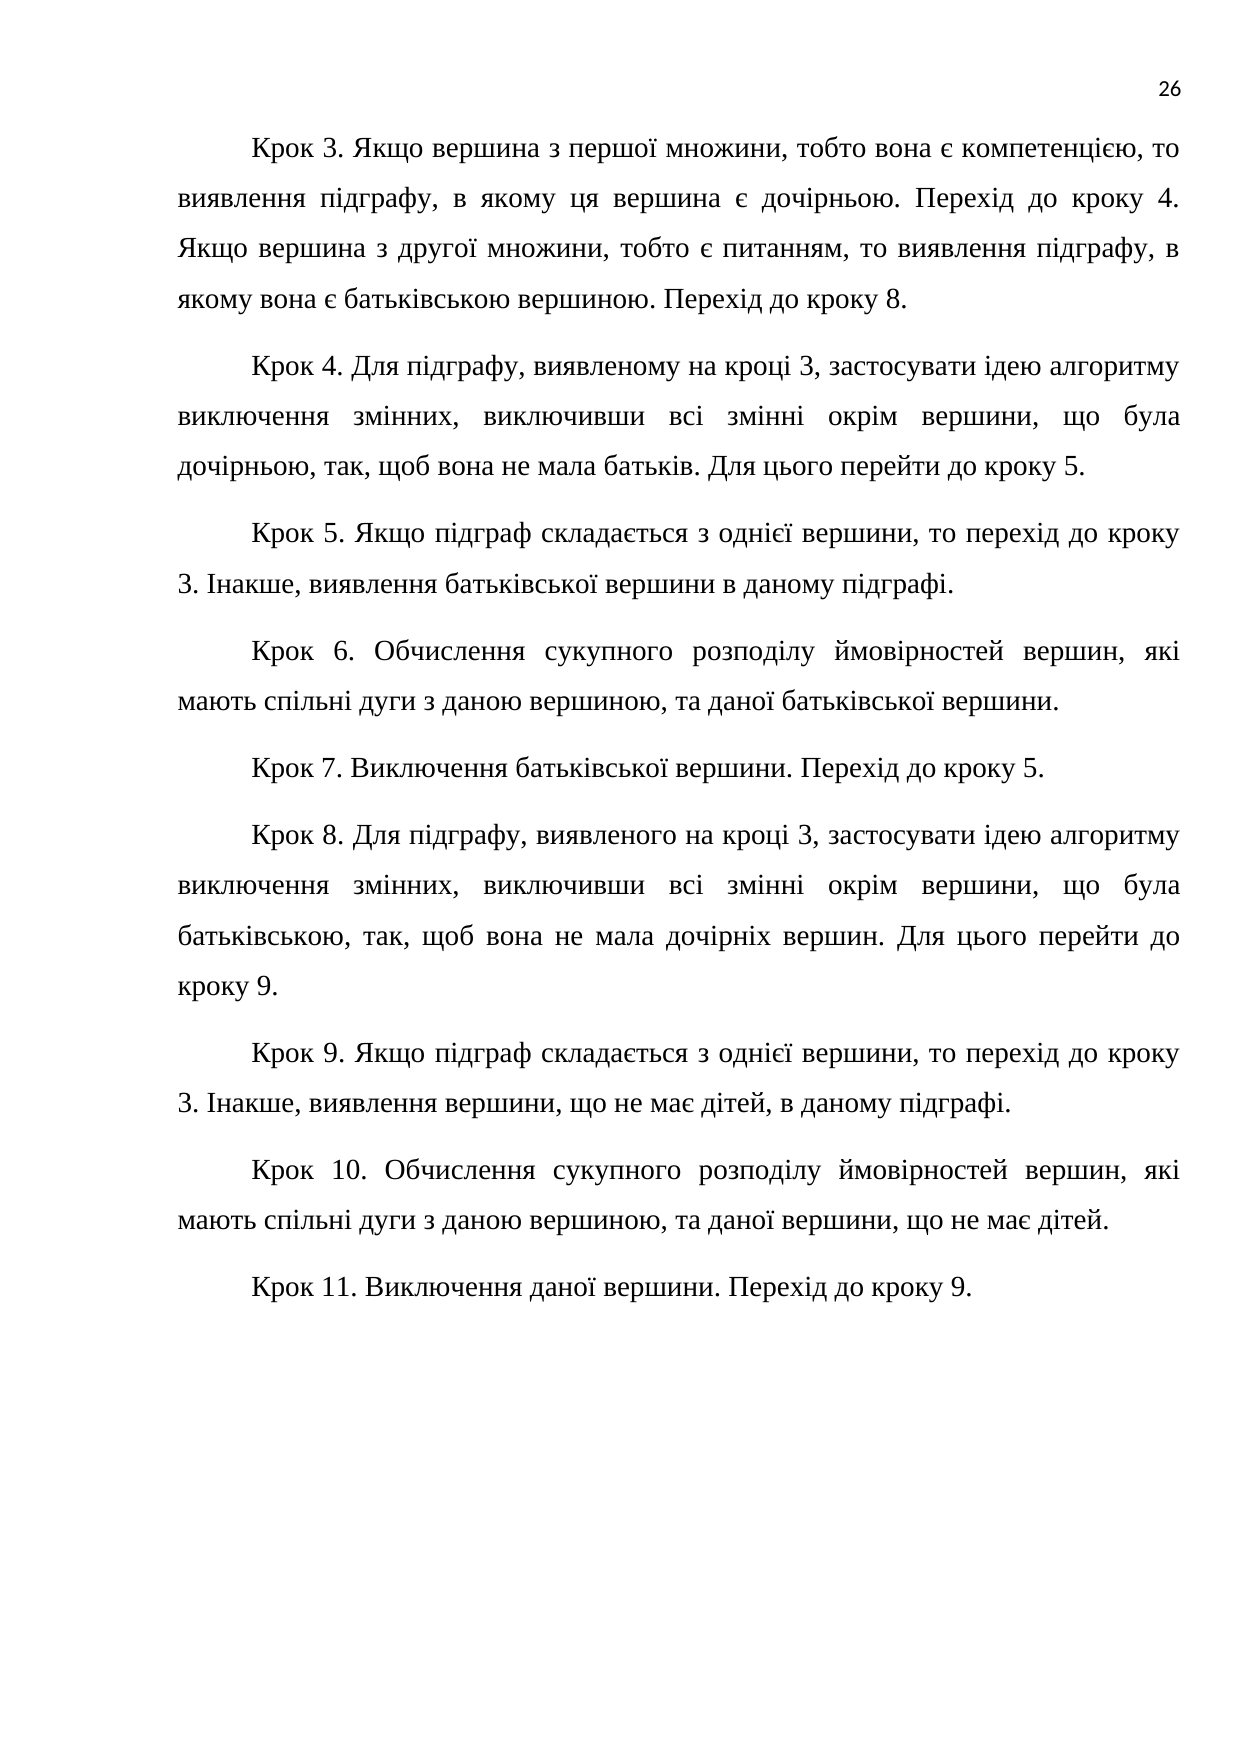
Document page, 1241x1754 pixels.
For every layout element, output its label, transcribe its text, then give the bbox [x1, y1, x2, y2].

text Крок 9. Якщо підграф складається з однієї вершини, то перехід до кроку 3. Інакше, виявлення вершини, що не має дітей, в даному підграфі. [177, 1035, 1181, 1119]
text Крок 10. Обчислення сукупного розподілу ймовірностей вершин, які мають спільні дуги з даною вершиною, та даної вершини, що не має дітей. [177, 1152, 1181, 1236]
text Крок 5. Якщо підграф складається з однієї вершини, то перехід до кроку 3. Інакше, виявлення батьківської вершини в даному підграфі. [177, 515, 1181, 599]
text Крок 6. Обчислення сукупного розподілу ймовірностей вершин, які мають спільні дуги з даною вершиною, та даної батьківської вершини. [177, 633, 1181, 717]
text Крок 11. Виключення даної вершини. Перехід до кроку 9. [177, 1269, 1181, 1303]
text Крок 4. Для підграфу, виявленому на кроці 3, застосувати ідею алгоритму виключення змінних, виключивши всі змінні окрім вершини, що була дочірньою, так, щоб вона не мала батьків. Для цього перейти до кроку 5. [177, 348, 1181, 482]
text Крок 8. Для підграфу, виявленого на кроці 3, застосувати ідею алгоритму виключення змінних, виключивши всі змінні окрім вершини, що була батьківською, так, щоб вона не мала дочірніх вершин. Для цього перейти до кроку 9. [177, 817, 1181, 1001]
text Крок 7. Виключення батьківської вершини. Перехід до кроку 5. [177, 750, 1181, 783]
text Крок 3. Якщо вершина з першої множини, тобто вона є компетенцією, то виявлення підграфу, в якому ця вершина є дочірньою. Перехід до кроку 4. Якщо вершина з другої множини, тобто є питанням, то виявлення підграфу, в якому вона є батьківською вершиною. Перехід до кроку 8. [177, 130, 1181, 314]
